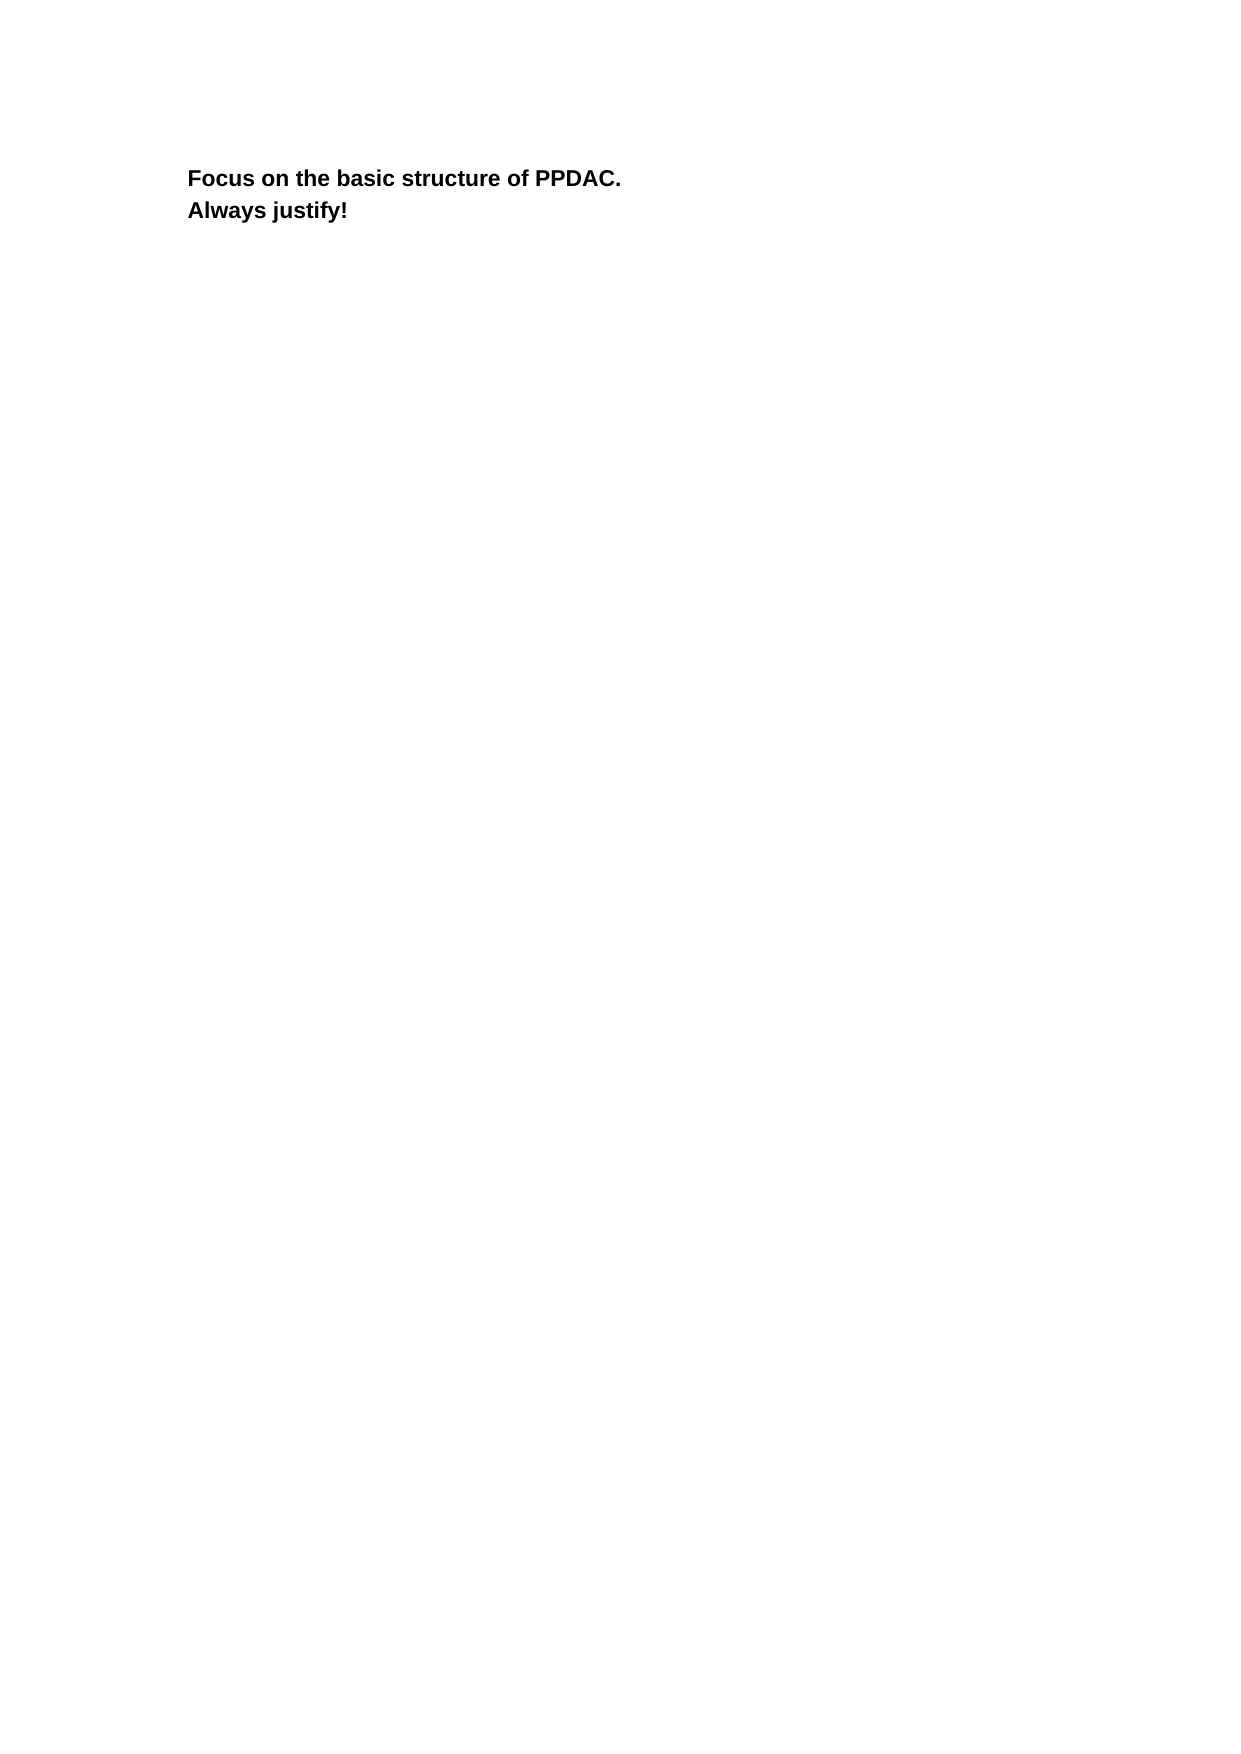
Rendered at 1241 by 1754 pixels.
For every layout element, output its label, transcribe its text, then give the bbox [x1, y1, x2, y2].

text Focus on the basic structure of PPDAC. [187, 162, 1053, 194]
text Always justify! [187, 194, 1053, 227]
